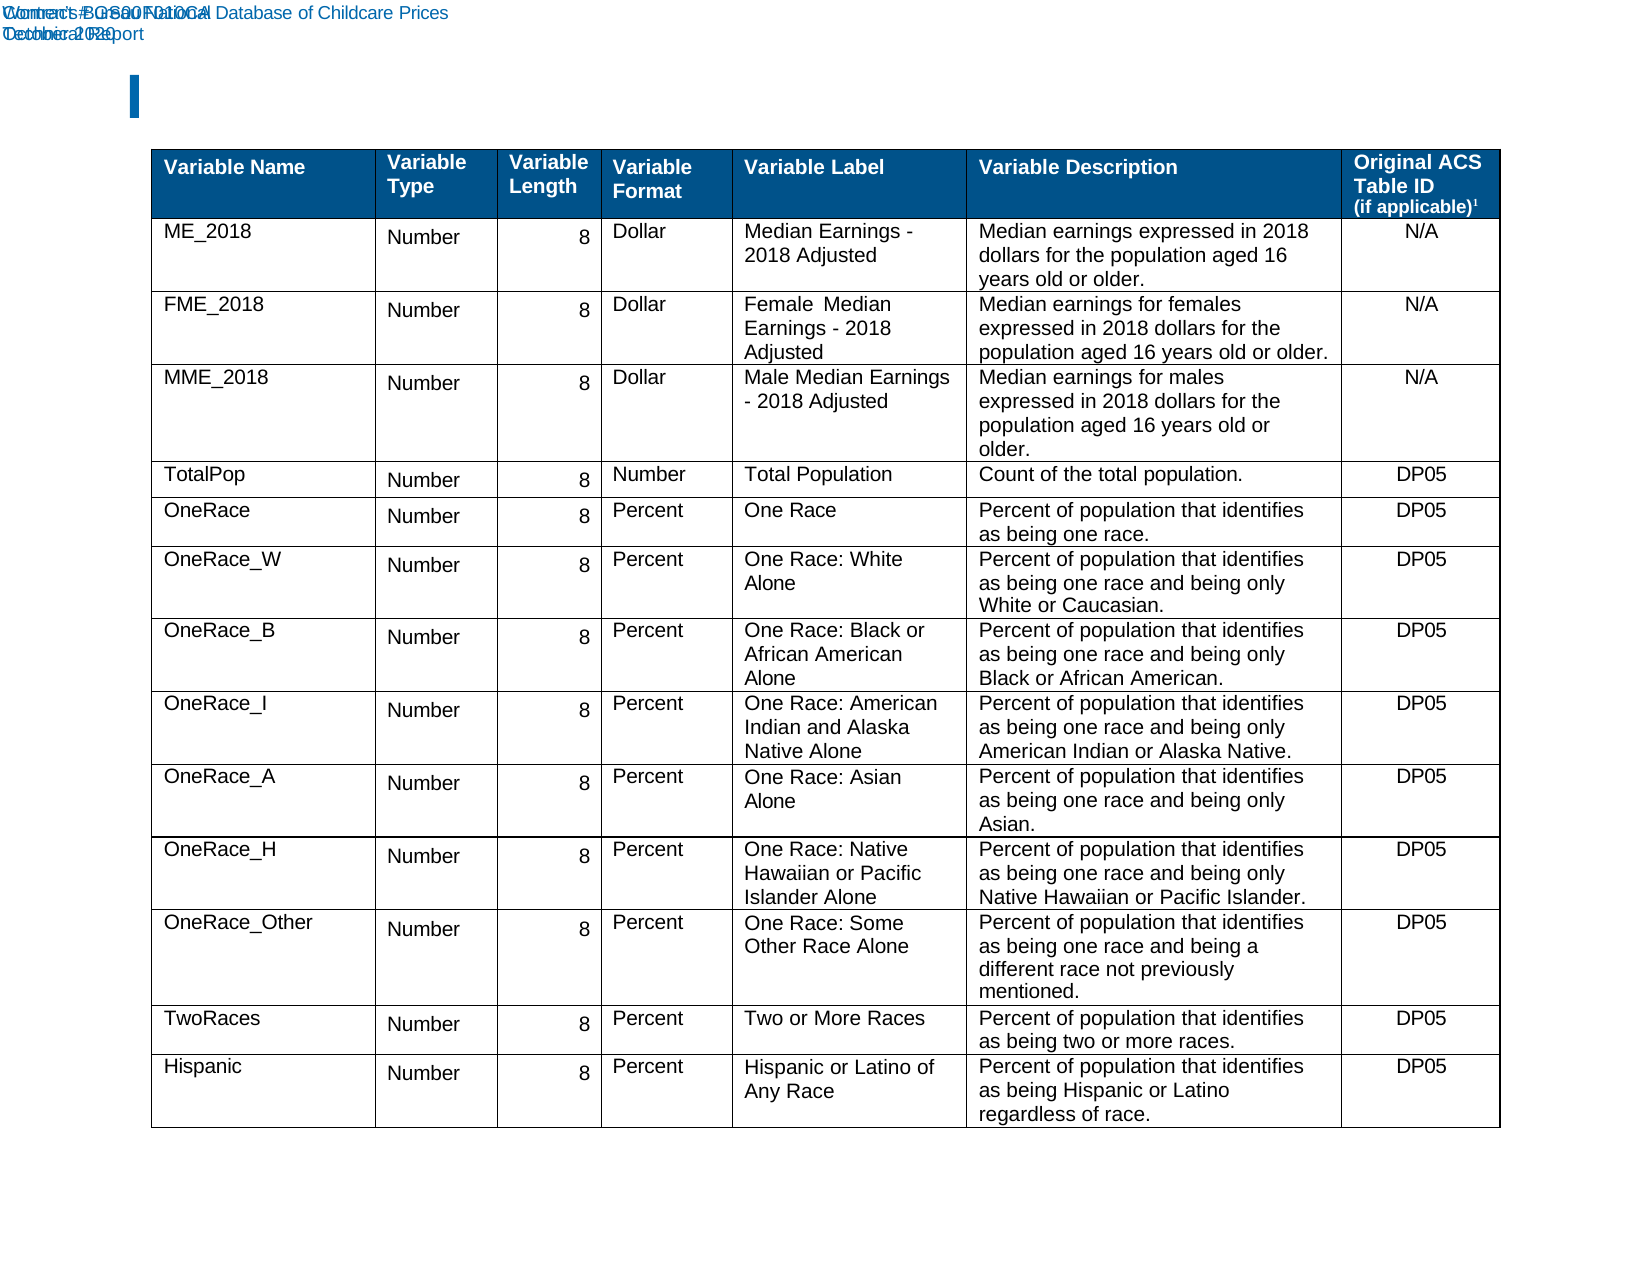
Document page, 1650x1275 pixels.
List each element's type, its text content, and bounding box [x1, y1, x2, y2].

table_header Variable Type [376, 150, 497, 218]
table_cell Number [376, 219, 497, 291]
table_cell Percent of population that identifies as being two or more races. [967, 1006, 1341, 1054]
table_cell Percent of population that identifies as being one race and being a different race not previously mentioned. [967, 910, 1341, 1005]
table_cell OneRace_W [152, 547, 375, 618]
table_cell N/A [1342, 292, 1499, 364]
table_cell DP05 [1342, 1006, 1499, 1054]
table_cell Total Population [733, 462, 966, 497]
table_cell Percent of population that identifies as being Hispanic or Latino regardless of race. [967, 1055, 1341, 1127]
table_cell One Race: White Alone [733, 547, 966, 618]
table_cell Median earnings expressed in 2018 dollars for the population aged 16 years old or older. [967, 219, 1341, 291]
table_header Variable Name [152, 150, 375, 218]
table_header Original ACS Table ID (if applicable)1 [1342, 150, 1499, 218]
table_cell Percent of population that identifies as being one race and being only Black or African American. [967, 619, 1341, 691]
table_cell One Race: American Indian and Alaska Native Alone [733, 692, 966, 763]
table_cell Median Earnings - 2018 Adjusted [733, 219, 966, 291]
table_cell One Race: Some Other Race Alone [733, 910, 966, 1005]
table_cell Dollar [602, 292, 732, 364]
table_header Variable Format [602, 150, 732, 218]
table_cell TotalPop [152, 462, 375, 497]
table_cell 8 [498, 292, 601, 364]
table_cell One Race [733, 498, 966, 546]
table_cell 8 [498, 838, 601, 909]
table_cell Female Median Earnings - 2018 Adjusted [733, 292, 966, 364]
table_cell Number [376, 1006, 497, 1054]
table_cell Dollar [602, 219, 732, 291]
table_cell One Race: Asian Alone [733, 765, 966, 836]
table_cell OneRace_I [152, 692, 375, 763]
table_cell Hispanic [152, 1055, 375, 1127]
table_cell DP05 [1342, 765, 1499, 836]
table_cell Percent [602, 547, 732, 618]
table_header Variable Length [498, 150, 601, 218]
table_cell Median earnings for males expressed in 2018 dollars for the population aged 16 years old or older. [967, 365, 1341, 461]
table_cell 8 [498, 910, 601, 1005]
table_cell Percent [602, 1006, 732, 1054]
table_cell Number [376, 462, 497, 497]
table_cell OneRace_H [152, 838, 375, 909]
table_cell Number [376, 498, 497, 546]
table_cell 8 [498, 619, 601, 691]
table_cell Number [376, 365, 497, 461]
table_cell OneRace_Other [152, 910, 375, 1005]
table_cell Percent of population that identifies as being one race. [967, 498, 1341, 546]
table_cell 8 [498, 462, 601, 497]
table_cell Number [376, 910, 497, 1005]
table_cell DP05 [1342, 462, 1499, 497]
table_cell Percent of population that identifies as being one race and being only White or Caucasian. [967, 547, 1341, 618]
table_cell OneRace_B [152, 619, 375, 691]
table_cell Percent of population that identifies as being one race and being only Asian. [967, 765, 1341, 836]
table_cell 8 [498, 365, 601, 461]
table_cell Number [376, 292, 497, 364]
table_cell Median earnings for females expressed in 2018 dollars for the population aged 16 years old or older. [967, 292, 1341, 364]
table_cell DP05 [1342, 910, 1499, 1005]
table_cell OneRace_A [152, 765, 375, 836]
table_cell N/A [1342, 219, 1499, 291]
table_cell ME_2018 [152, 219, 375, 291]
table_cell Number [376, 1055, 497, 1127]
table_cell MME_2018 [152, 365, 375, 461]
table_cell 8 [498, 765, 601, 836]
table_cell OneRace [152, 498, 375, 546]
table_cell DP05 [1342, 1055, 1499, 1127]
table_cell Hispanic or Latino of Any Race [733, 1055, 966, 1127]
table_cell FME_2018 [152, 292, 375, 364]
table_cell Percent of population that identifies as being one race and being only American Indian or Alaska Native. [967, 692, 1341, 763]
table_cell Number [602, 462, 732, 497]
table_header Variable Description [967, 150, 1341, 218]
table_cell 8 [498, 1006, 601, 1054]
table_cell DP05 [1342, 498, 1499, 546]
table_header Variable Label [733, 150, 966, 218]
table_cell Number [376, 619, 497, 691]
table_cell Percent [602, 838, 732, 909]
table_cell One Race: Black or African American Alone [733, 619, 966, 691]
table_cell Percent [602, 692, 732, 763]
table_cell Percent [602, 1055, 732, 1127]
table_cell DP05 [1342, 619, 1499, 691]
table_cell DP05 [1342, 838, 1499, 909]
table_cell Percent [602, 619, 732, 691]
table_cell 8 [498, 547, 601, 618]
table_cell Number [376, 765, 497, 836]
table_cell DP05 [1342, 547, 1499, 618]
table_cell Percent of population that identifies as being one race and being only Native Hawaiian or Pacific Islander. [967, 838, 1341, 909]
table_cell One Race: Native Hawaiian or Pacific Islander Alone [733, 838, 966, 909]
table_cell Two or More Races [733, 1006, 966, 1054]
table_cell Percent [602, 765, 732, 836]
table_cell Dollar [602, 365, 732, 461]
table_cell 8 [498, 692, 601, 763]
table_cell 8 [498, 219, 601, 291]
table_cell Percent [602, 498, 732, 546]
table_cell Number [376, 838, 497, 909]
table_cell Number [376, 547, 497, 618]
table_cell 8 [498, 498, 601, 546]
table_cell N/A [1342, 365, 1499, 461]
table_cell Male Median Earnings - 2018 Adjusted [733, 365, 966, 461]
table_cell DP05 [1342, 692, 1499, 763]
table_cell 8 [498, 1055, 601, 1127]
table_cell TwoRaces [152, 1006, 375, 1054]
table_cell Count of the total population. [967, 462, 1341, 497]
table_cell Percent [602, 910, 732, 1005]
table_cell Number [376, 692, 497, 763]
